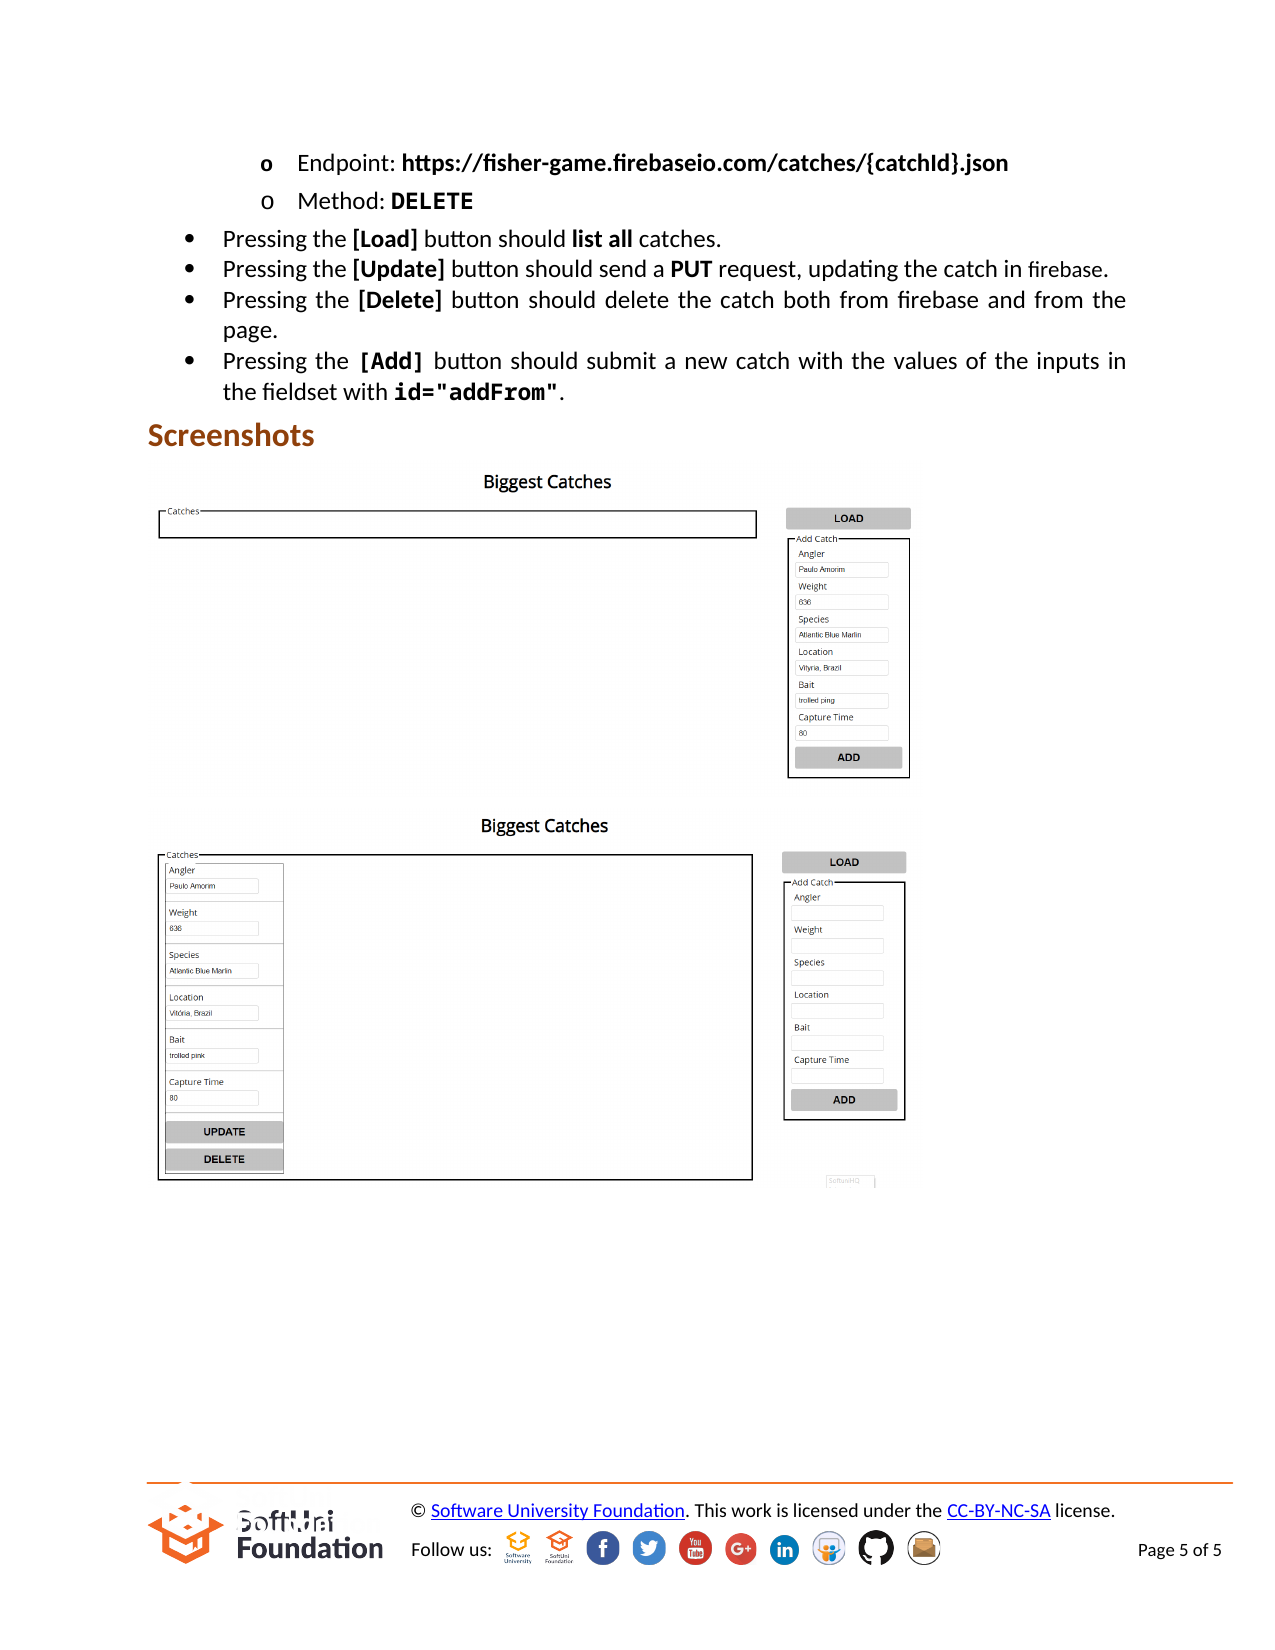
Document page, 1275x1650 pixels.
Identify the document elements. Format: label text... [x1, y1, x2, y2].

picture [770, 1535, 778, 1544]
picture [907, 1531, 941, 1565]
picture [791, 1556, 799, 1565]
list Pressing the [Delete] button should delete the catch both from firebase and from the page. [185, 284, 1127, 345]
picture [147, 1480, 383, 1564]
list Pressing the [Load] button should list all catches. [185, 223, 1127, 253]
picture [791, 1535, 799, 1544]
list Pressing the [Update] button should send a PUT request, updating the catch in firebase. [185, 253, 1127, 284]
list Pressing the [Add] button should submit a new catch with the values of the inputs in the fieldset with id="addFrom". [185, 345, 1127, 407]
picture [504, 1531, 532, 1565]
picture [725, 1533, 757, 1565]
picture [858, 1530, 894, 1565]
list Endpoint: https://fisher-game.firebaseio.com/catches/{catchId}.json [260, 148, 1127, 178]
picture [812, 1531, 846, 1565]
text Screenshots [148, 414, 1127, 454]
picture [586, 1531, 620, 1565]
list Method: DELETE [260, 185, 1127, 217]
picture [147, 460, 924, 797]
picture [770, 1556, 778, 1565]
picture [679, 1531, 712, 1565]
picture [545, 1530, 574, 1565]
picture [147, 808, 924, 1188]
picture [783, 1547, 792, 1556]
picture [632, 1531, 666, 1565]
